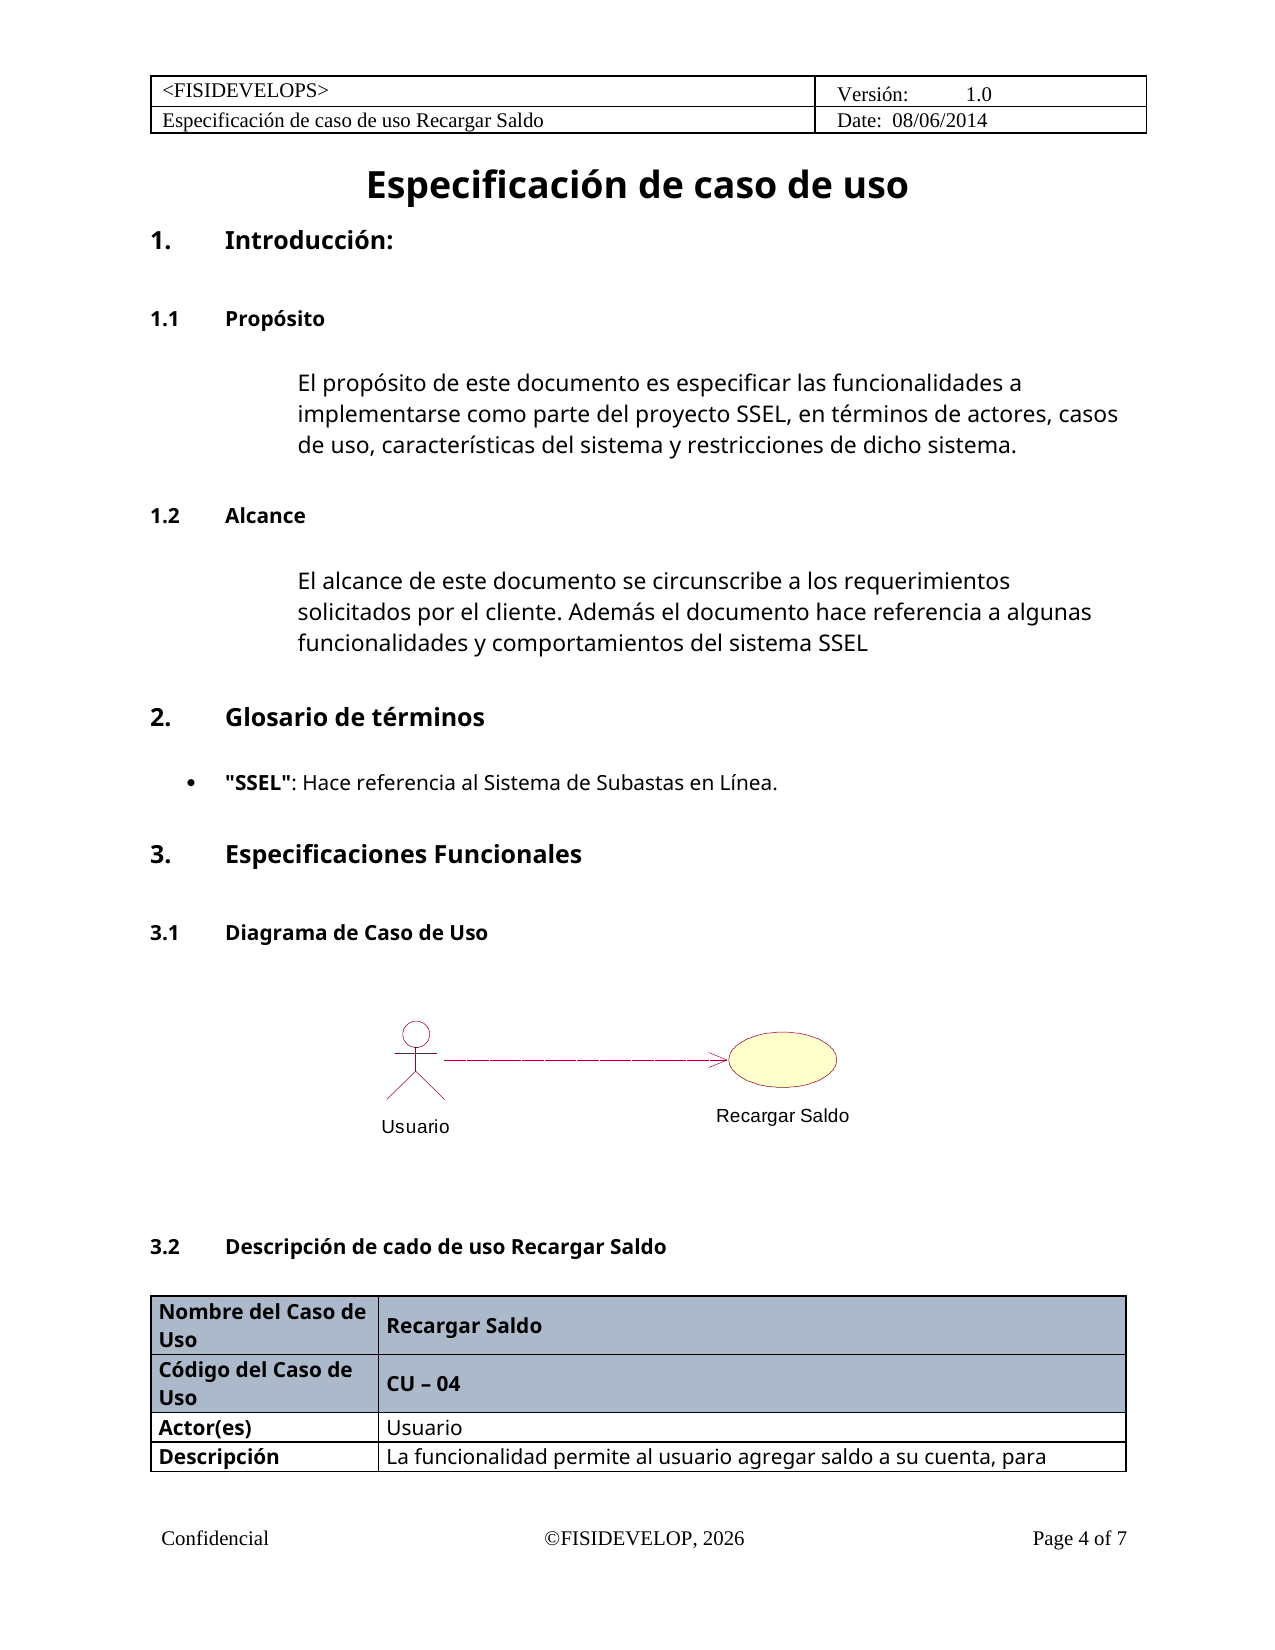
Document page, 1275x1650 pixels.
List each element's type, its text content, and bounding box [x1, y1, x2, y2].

title Especificación de caso de uso [150, 159, 1125, 210]
table_cell Código del Caso de Uso [152, 1355, 378, 1412]
table_cell Actor(es) [152, 1413, 378, 1441]
table_header Recargar Saldo [379, 1297, 1125, 1354]
subtitle Diagrama de Caso de Uso [150, 918, 1125, 947]
table_cell CU – 04 [379, 1355, 1125, 1412]
table_cell Descripción [152, 1443, 378, 1471]
subtitle Propósito [150, 304, 1125, 332]
subtitle Descripción de cado de uso Recargar Saldo [150, 1232, 1125, 1260]
table_cell Usuario [379, 1413, 1125, 1441]
subtitle Glosario de términos [150, 699, 1125, 733]
subtitle Alcance [150, 501, 1125, 530]
subtitle Especificaciones Funcionales [150, 837, 1125, 871]
list "SSEL": Hace referencia al Sistema de Subastas en Línea. [187, 768, 1125, 796]
text El propósito de este documento es especificar las funcionalidades a implementarse como parte del proyecto SSEL, en términos de actores, casos de uso, características del sistema y restricciones de dicho sistema. [297, 367, 1125, 461]
table_header Nombre del Caso de Uso [152, 1297, 378, 1354]
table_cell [379, 1443, 1125, 1471]
text El alcance de este documento se circunscribe a los requerimientos solicitados por el cliente. Además el documento hace referencia a algunas funcionalidades y comportamientos del sistema SSEL [297, 564, 1125, 658]
subtitle Introducción: [150, 222, 1125, 256]
